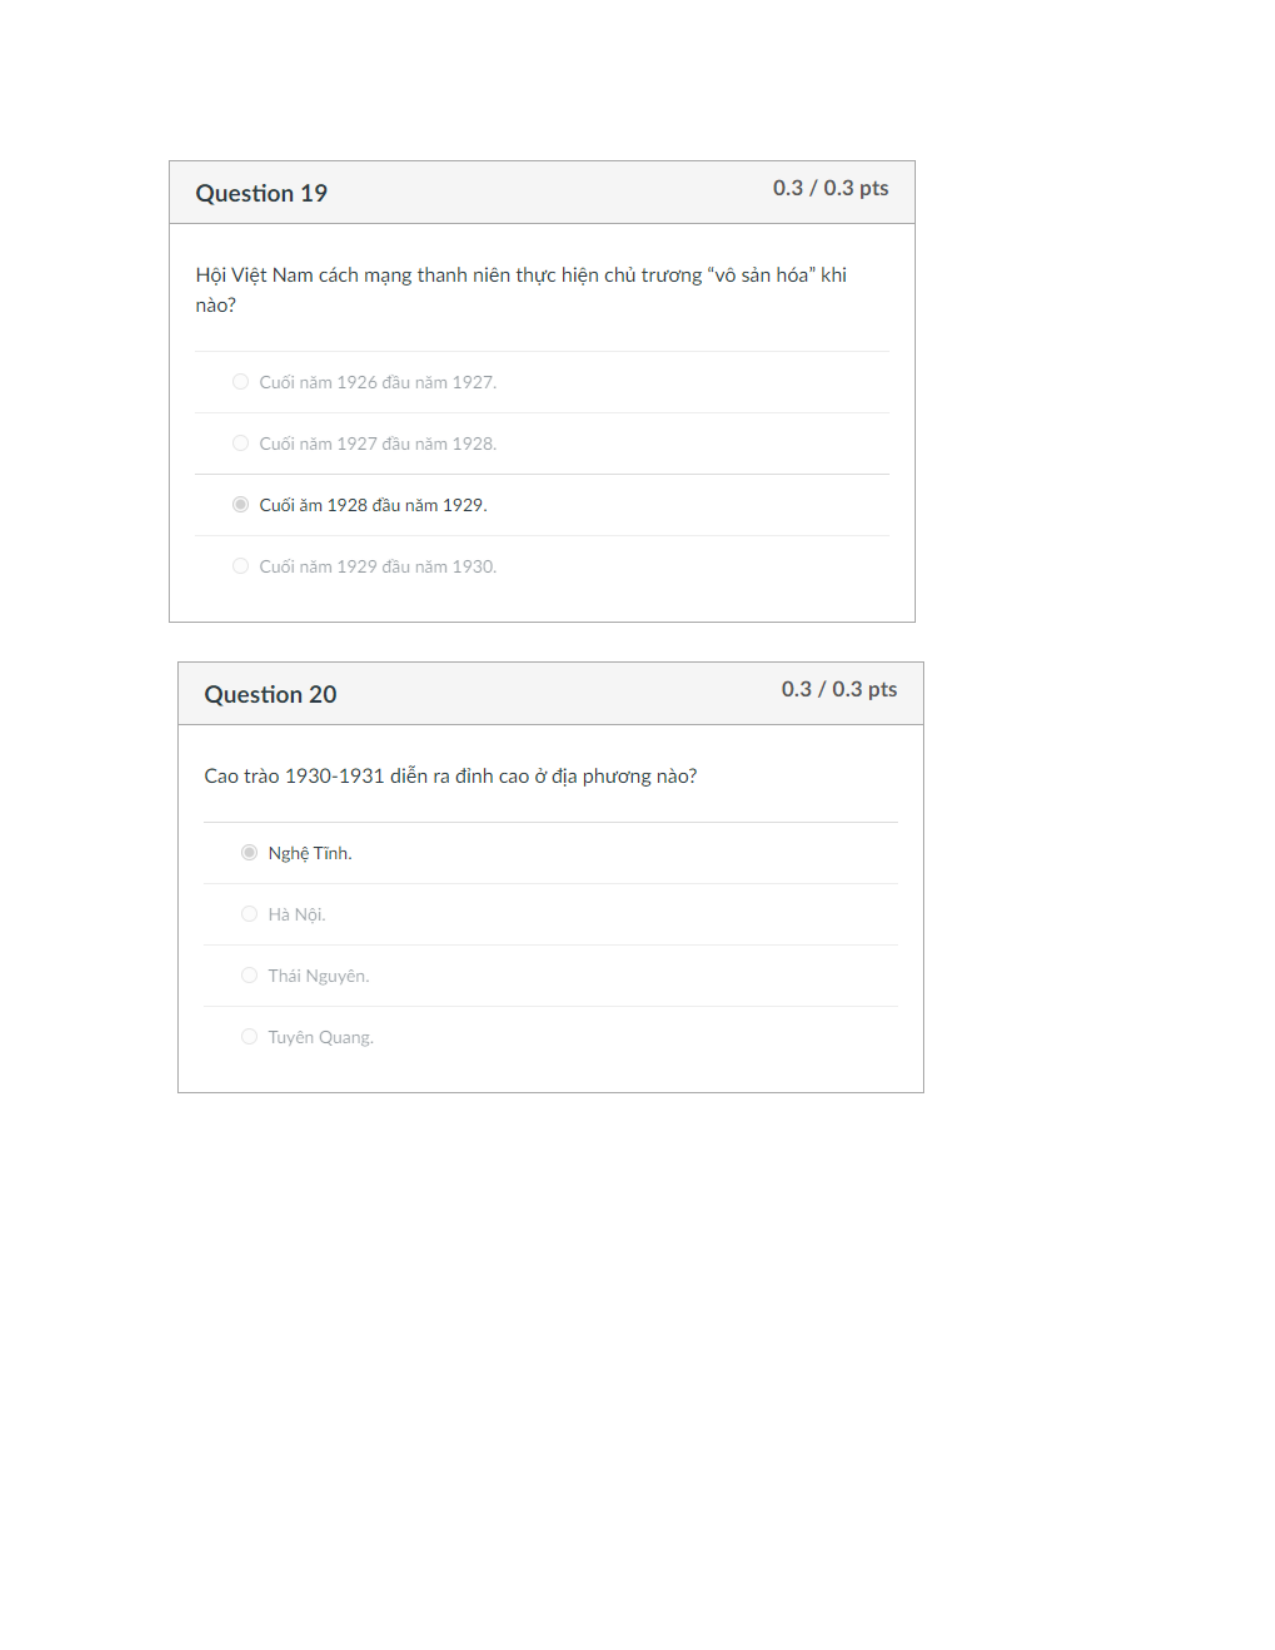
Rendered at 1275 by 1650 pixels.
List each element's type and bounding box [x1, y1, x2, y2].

picture [150, 644, 957, 1121]
picture [150, 150, 955, 643]
